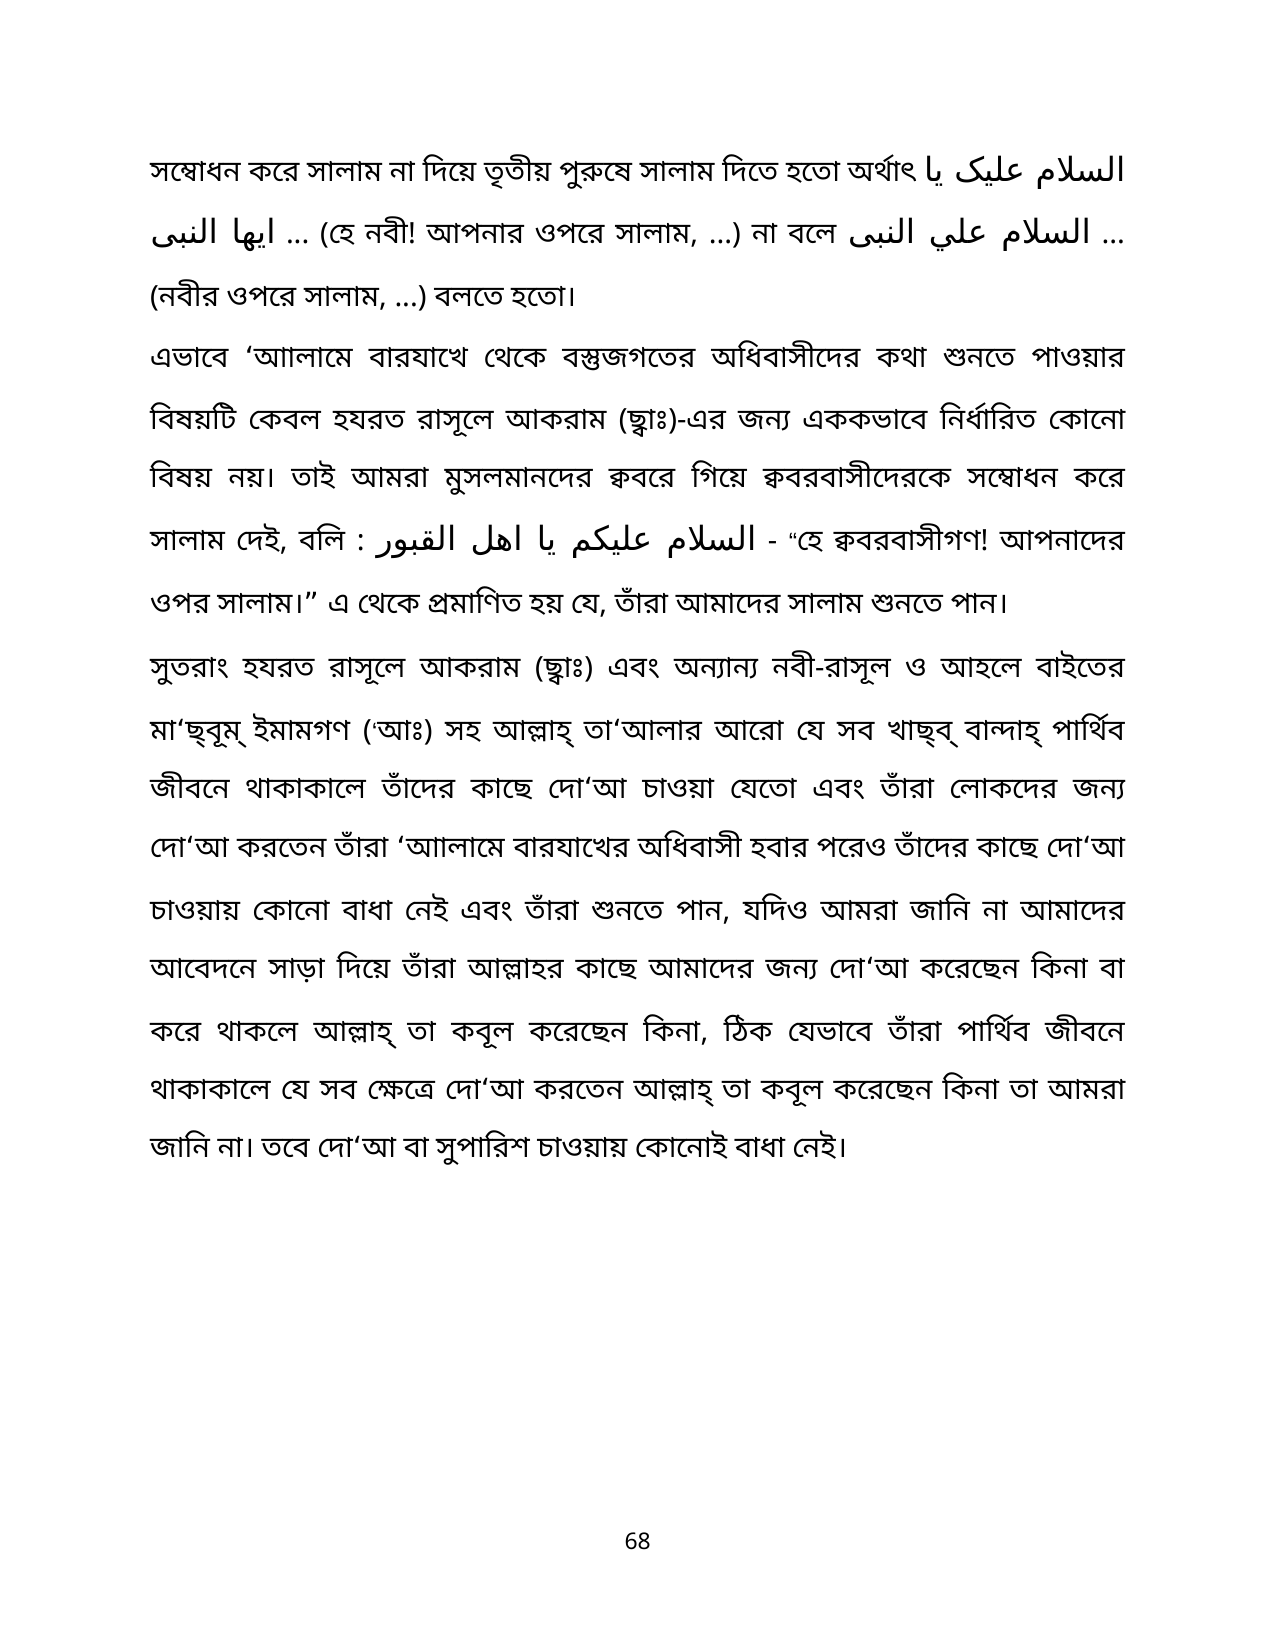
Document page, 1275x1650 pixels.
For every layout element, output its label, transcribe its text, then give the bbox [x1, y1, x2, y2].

text এভাবে ‘আালামে বারযাখে থেকে বস্তুজগতের অধিবাসীদের কথা শুনতে পাওয়ার বিষয়টি কেবল হযরত রাসূলে আকরাম (ছ্বাঃ)-এর জন্য এককভাবে নির্ধারিত কোনো বিষয় নয়। তাই আমরা মুসলমানদের ক্ববরে গিয়ে ক্ববরবাসীদেরকে সম্বোধন করে সালাম দেই, বলি : السلام عليکم يا اهل القبور - “হে ক্ববরবাসীগণ! আপনাদের ওপর সালাম।” এ থেকে প্রমাণিত হয় যে, তাঁরা আমাদের সালাম শুনতে পান। [150, 340, 1125, 625]
text সুতরাং হযরত রাসূলে আকরাম (ছ্বাঃ) এবং অন্যান্য নবী-রাসূল ও আহলে বাইতের মা‘ছ্বূম্ ইমামগণ (‘আঃ) সহ আল্লাহ্ তা‘আলার আরো যে সব খাছ্ব্ বান্দাহ্ পার্থিব জীবনে থাকাকালে তাঁদের কাছে দো‘আ চাওয়া যেতো এবং তাঁরা লোকদের জন্য দো‘আ করতেন তাঁরা ‘আালামে বারযাখের অধিবাসী হবার পরেও তাঁদের কাছে দো‘আ চাওয়ায় কোনো বাধা নেই এবং তাঁরা শুনতে পান, যদিও আমরা জানি না আমাদের আবেদনে সাড়া দিয়ে তাঁরা আল্লাহর কাছে আমাদের জন্য দো‘আ করেছেন কিনা বা করে থাকলে আল্লাহ্ তা কবূল করেছেন কিনা, ঠিক যেভাবে তাঁরা পার্থিব জীবনে থাকাকালে যে সব ক্ষেত্রে দো‘আ করতেন আল্লাহ্ তা কবূল করেছেন কিনা তা আমরা জানি না। তবে দো‘আ বা সুপারিশ চাওয়ায় কোনোই বাধা নেই। [150, 647, 1125, 1169]
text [150, 150, 1125, 318]
